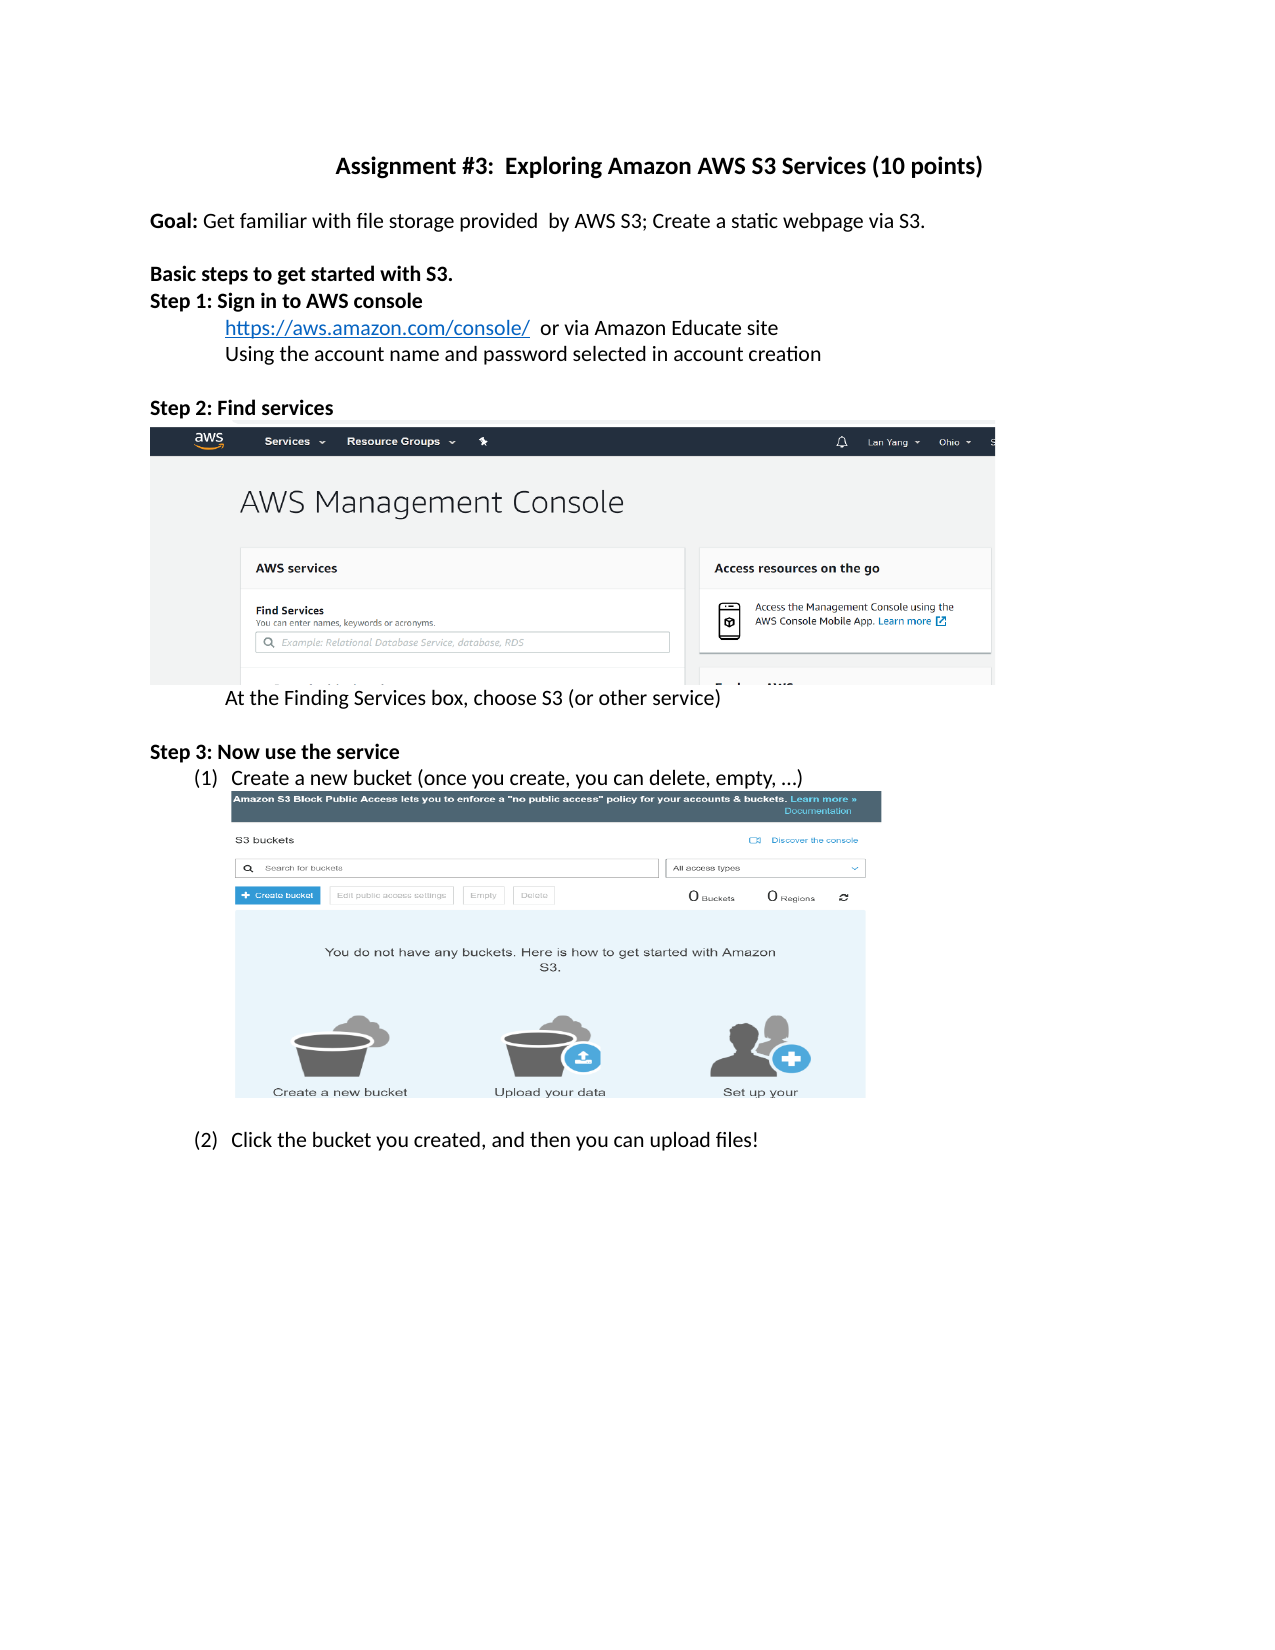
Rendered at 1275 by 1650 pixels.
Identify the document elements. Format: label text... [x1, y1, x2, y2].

picture [150, 420, 996, 685]
text Step 2: Find services [150, 394, 1125, 421]
list Create a new bucket (once you create, you can delete, empty, …) [194, 764, 1125, 791]
text Basic steps to get started with S3. [150, 261, 1125, 287]
text Step 1: Sign in to AWS console [150, 287, 1125, 314]
text Goal: Get familiar with file storage provided by AWS S3; Create a static webpage via S3. [150, 207, 1125, 234]
text https://aws.amazon.com/console/ or via Amazon Educate site [150, 314, 1125, 341]
text Assignment #3: Exploring Amazon AWS S3 Services (10 points) [150, 150, 1125, 181]
list Click the bucket you created, and then you can upload files! [194, 1126, 1125, 1152]
text Using the account name and password selected in account creation [150, 341, 1125, 367]
picture [231, 791, 882, 1100]
text Step 3: Now use the service [150, 738, 1125, 764]
text At the Finding Services box, choose S3 (or other service) [150, 684, 1125, 711]
